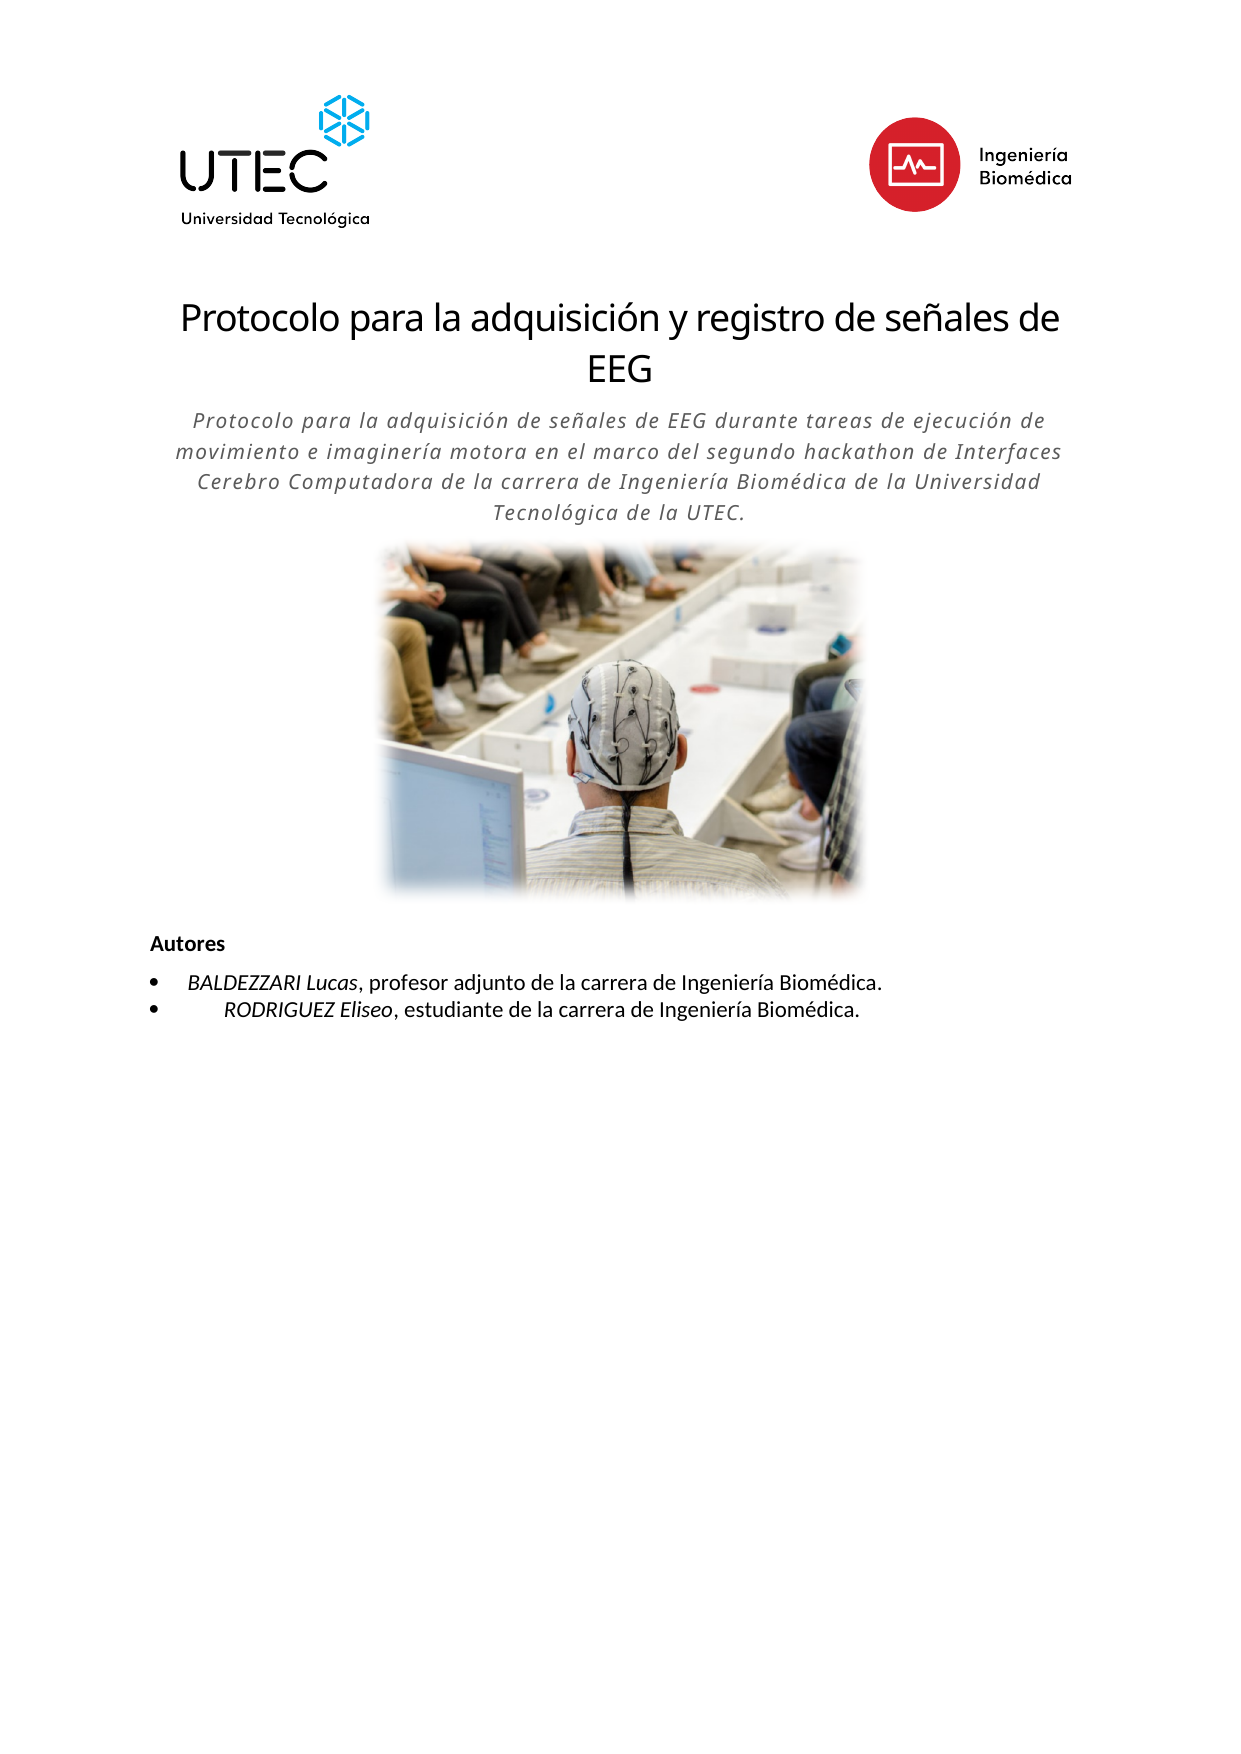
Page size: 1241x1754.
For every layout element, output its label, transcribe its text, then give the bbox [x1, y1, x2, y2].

subtitle Protocolo para la adquisición de señales de EEG durante tareas de ejecución de movimiento e imaginería motora en el marco del segundo hackathon de Interfaces Cerebro Computadora de la carrera de Ingeniería Biomédica de la Universidad Tecnológica de la UTEC. [150, 406, 1090, 527]
text Autores [150, 929, 1090, 957]
list BALDEZZARI Lucas, profesor adjunto de la carrera de Ingeniería Biomédica. [150, 968, 1090, 996]
title Protocolo para la adquisición y registro de señales de EEG [150, 292, 1090, 394]
list RODRIGUEZ Eliseo, estudiante de la carrera de Ingeniería Biomédica. [150, 996, 1090, 1024]
picture [161, 82, 388, 243]
picture [401, 566, 841, 876]
picture [867, 110, 1079, 215]
